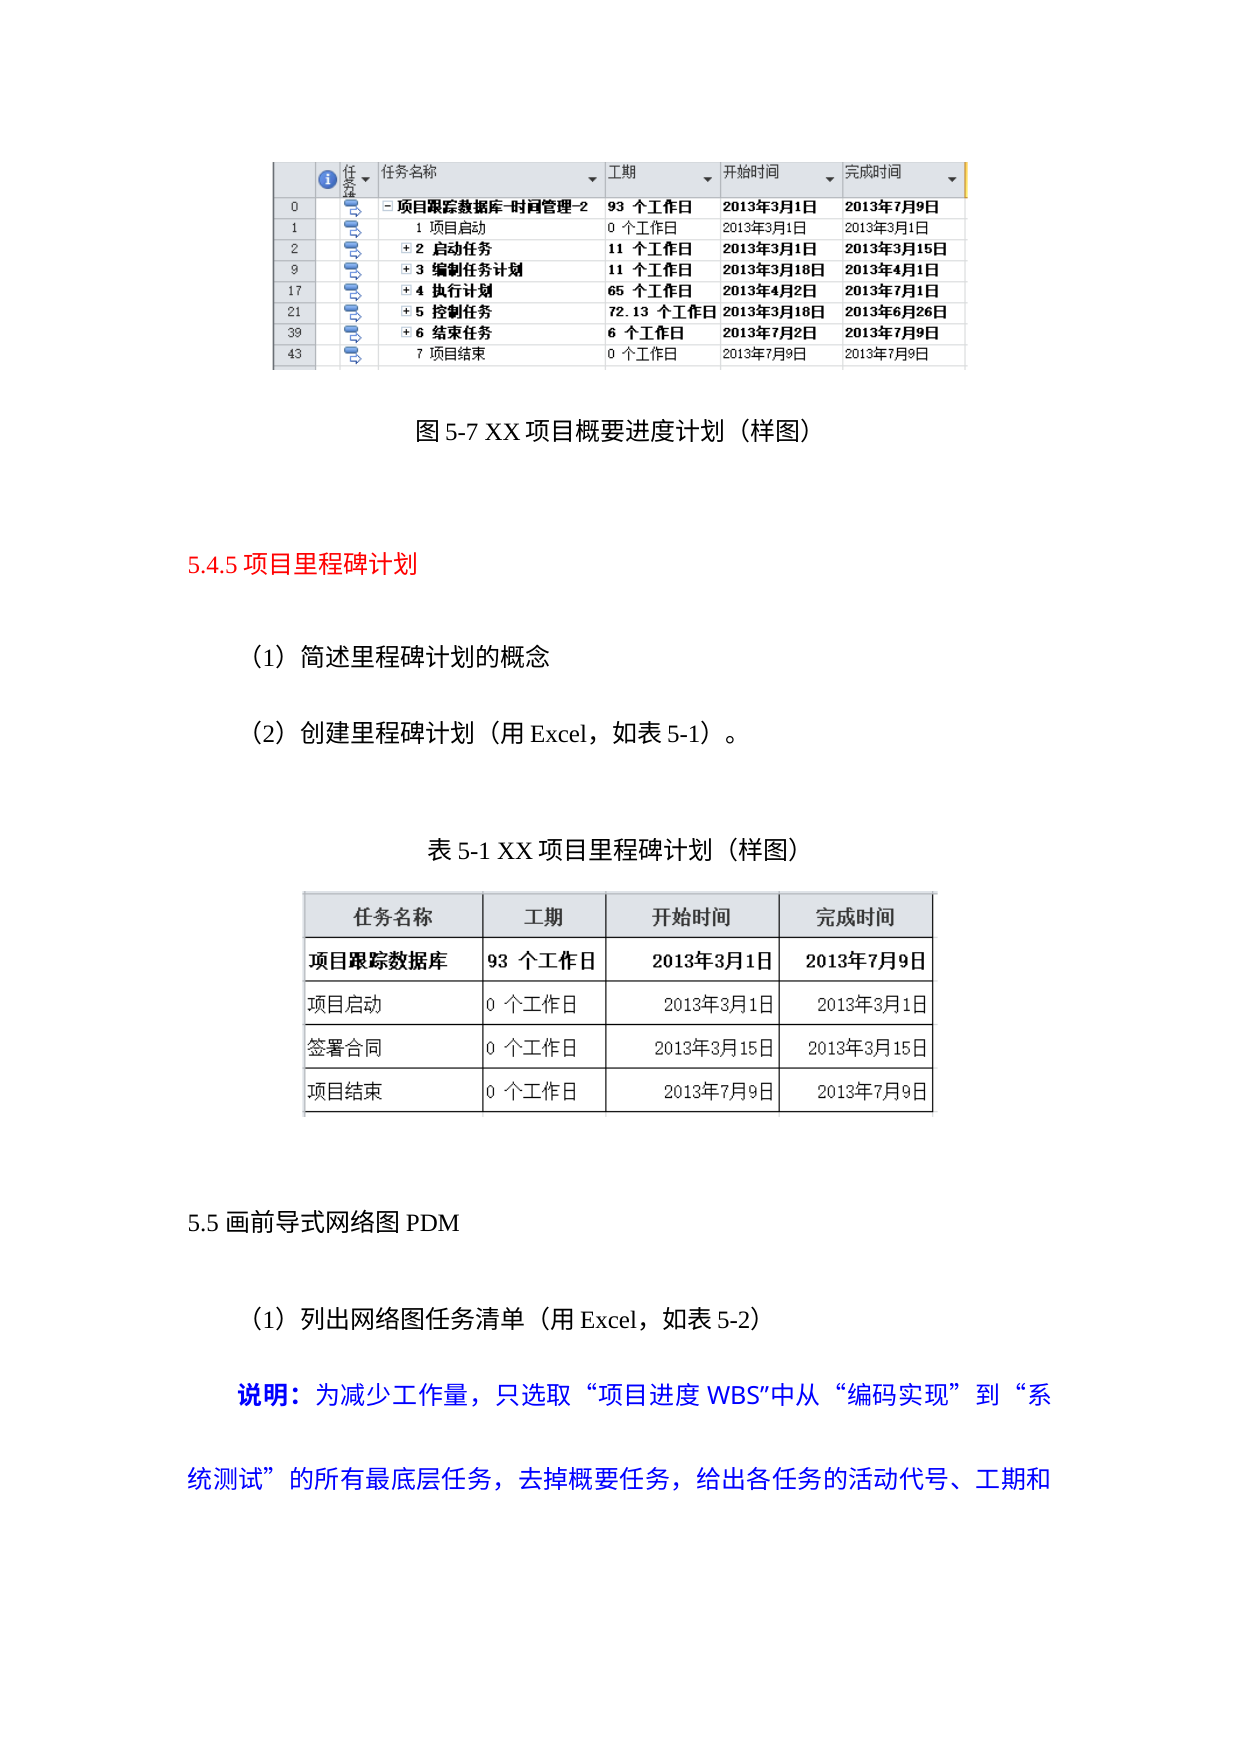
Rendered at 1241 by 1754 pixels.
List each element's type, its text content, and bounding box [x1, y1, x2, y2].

text （1）列出网络图任务清单（用Excel，如表5-2） [187, 1285, 1053, 1350]
subtitle 5.5 画前导式网络图 PDM [187, 1188, 1053, 1253]
picture [272, 162, 968, 370]
text 表5-1 XX项目里程碑计划（样图） [187, 816, 1053, 881]
picture [302, 891, 938, 1117]
text 图5-7 XX项目概要进度计划（样图） [187, 397, 1053, 462]
text （1）简述里程碑计划的概念 [187, 623, 1053, 688]
text （2）创建里程碑计划（用Excel，如表5-1）。 [187, 699, 1053, 764]
text 5.4.5 项目里程碑计划 [187, 531, 1053, 596]
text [187, 1361, 1053, 1510]
